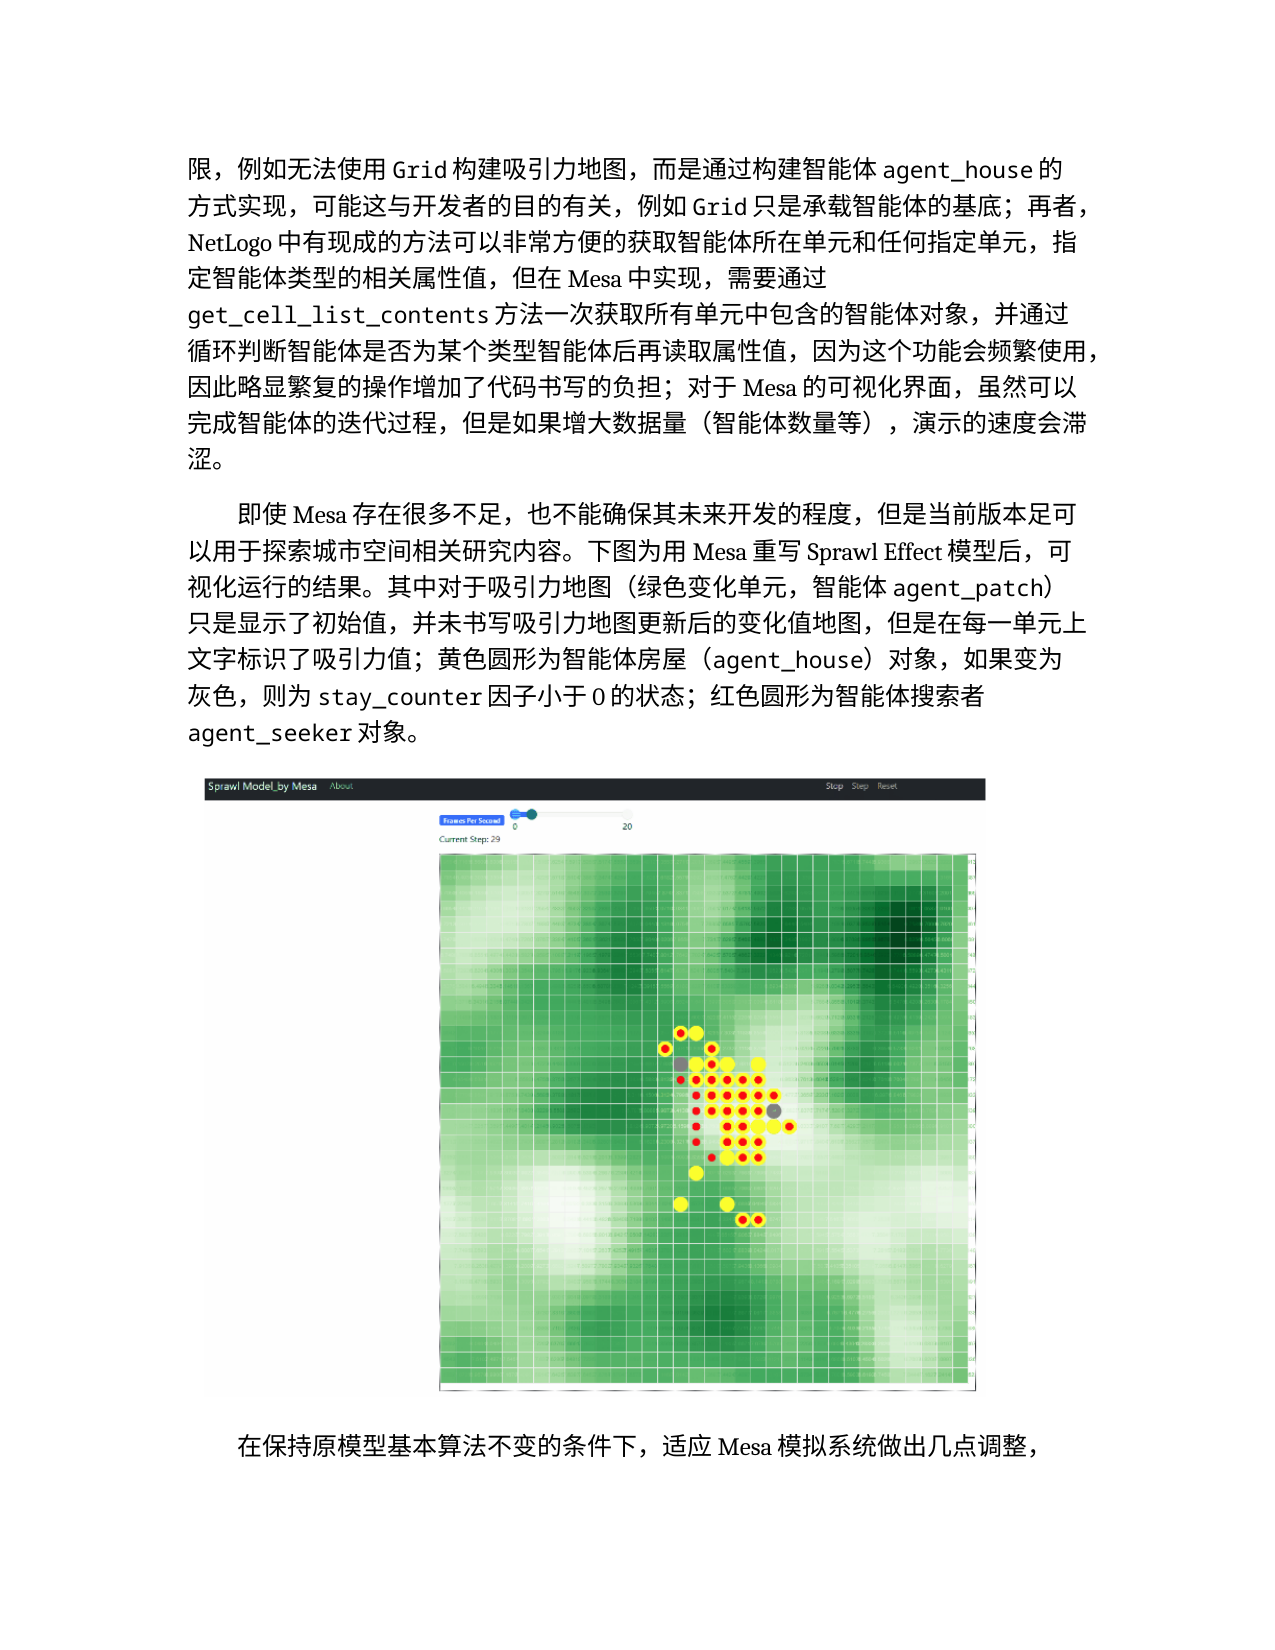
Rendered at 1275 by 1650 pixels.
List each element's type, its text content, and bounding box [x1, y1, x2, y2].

text 在保持原模型基本算法不变的条件下，适应Mesa模拟系统做出几点调整， [187, 1427, 1087, 1463]
picture [187, 767, 998, 1409]
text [187, 150, 1087, 476]
text 即使Mesa存在很多不足，也不能确保其未来开发的程度，但是当前版本足可以用于探索城市空间相关研究内容。下图为用Mesa重写Sprawl Effect模型后，可视化运行的结果。其中对于吸引力地图（绿色变化单元，智能体agent_patch）只是显示了初始值，并未书写吸引力地图更新后的变化值地图，但是在每一单元上文字标识了吸引力值；黄色圆形为智能体房屋（agent_house）对象，如果变为灰色，则为stay_counter因子小于0的状态；红色圆形为智能体搜索者agent_seeker对象。 [187, 495, 1087, 749]
